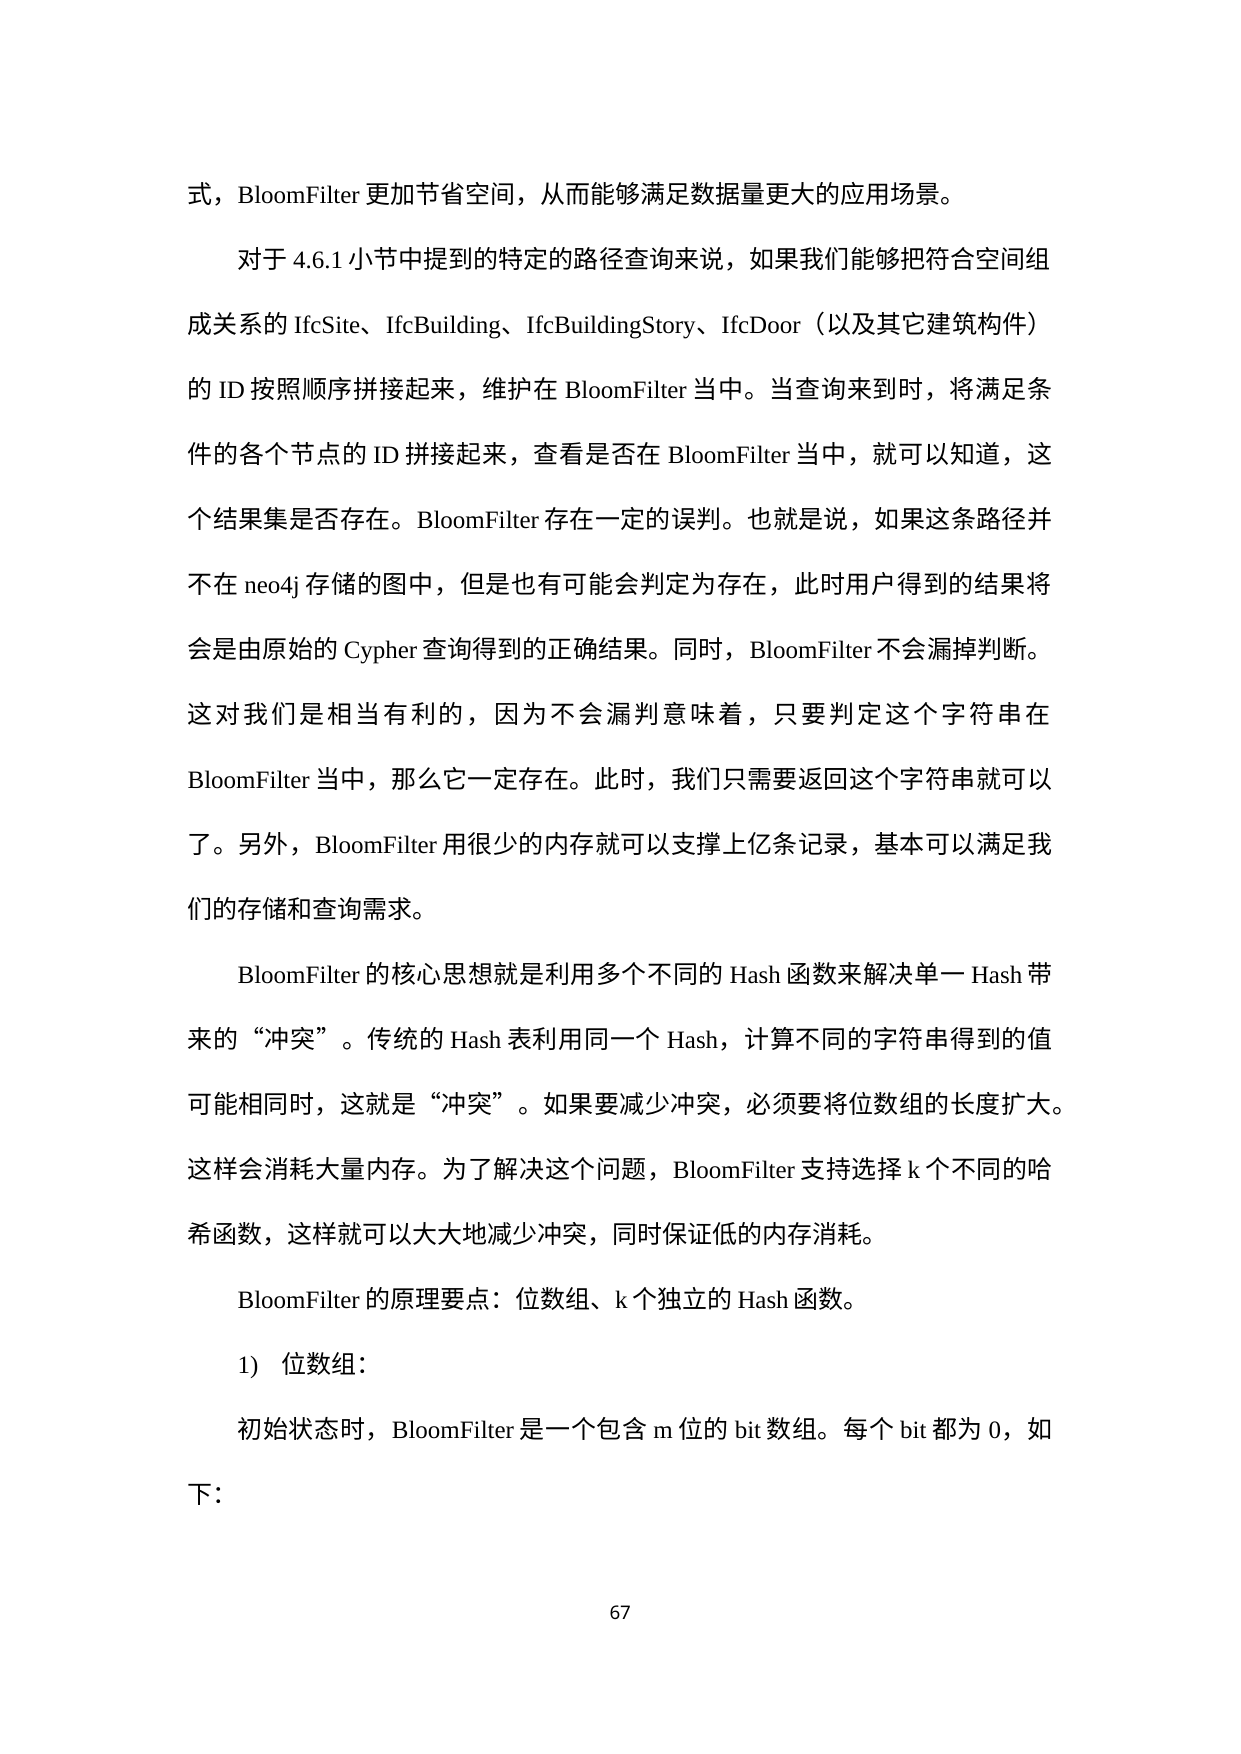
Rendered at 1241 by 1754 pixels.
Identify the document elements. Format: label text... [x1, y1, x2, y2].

text 对于4.6.1小节中提到的特定的路径查询来说，如果我们能够把符合空间组成关系的IfcSite、IfcBuilding、IfcBuildingStory、IfcDoor（以及其它建筑构件）的ID按照顺序拼接起来，维护在BloomFilter当中。当查询来到时，将满足条件的各个节点的ID拼接起来，查看是否在BloomFilter当中，就可以知道，这个结果集是否存在。BloomFilter存在一定的误判。也就是说，如果这条路径并不在neo4j存储的图中，但是也有可能会判定为存在，此时用户得到的结果将会是由原始的Cypher查询得到的正确结果。同时，BloomFilter不会漏掉判断。这对我们是相当有利的，因为不会漏判意味着，只要判定这个字符串在BloomFilter当中，那么它一定存在。此时，我们只需要返回这个字符串就可以了。另外，BloomFilter用很少的内存就可以支撑上亿条记录，基本可以满足我们的存储和查询需求。 [187, 225, 1053, 940]
text 初始状态时，BloomFilter是一个包含m位的bit数组。每个bit都为0，如下： [187, 1395, 1053, 1525]
text BloomFilter的原理要点：位数组、k个独立的Hash函数。 [187, 1265, 1053, 1330]
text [187, 160, 1053, 225]
list 位数组： [237, 1330, 1053, 1395]
text BloomFilter的核心思想就是利用多个不同的Hash函数来解决单一Hash带来的“冲突”。传统的Hash表利用同一个Hash，计算不同的字符串得到的值可能相同时，这就是“冲突”。如果要减少冲突，必须要将位数组的长度扩大。这样会消耗大量内存。为了解决这个问题，BloomFilter支持选择k个不同的哈希函数，这样就可以大大地减少冲突，同时保证低的内存消耗。 [187, 940, 1053, 1265]
